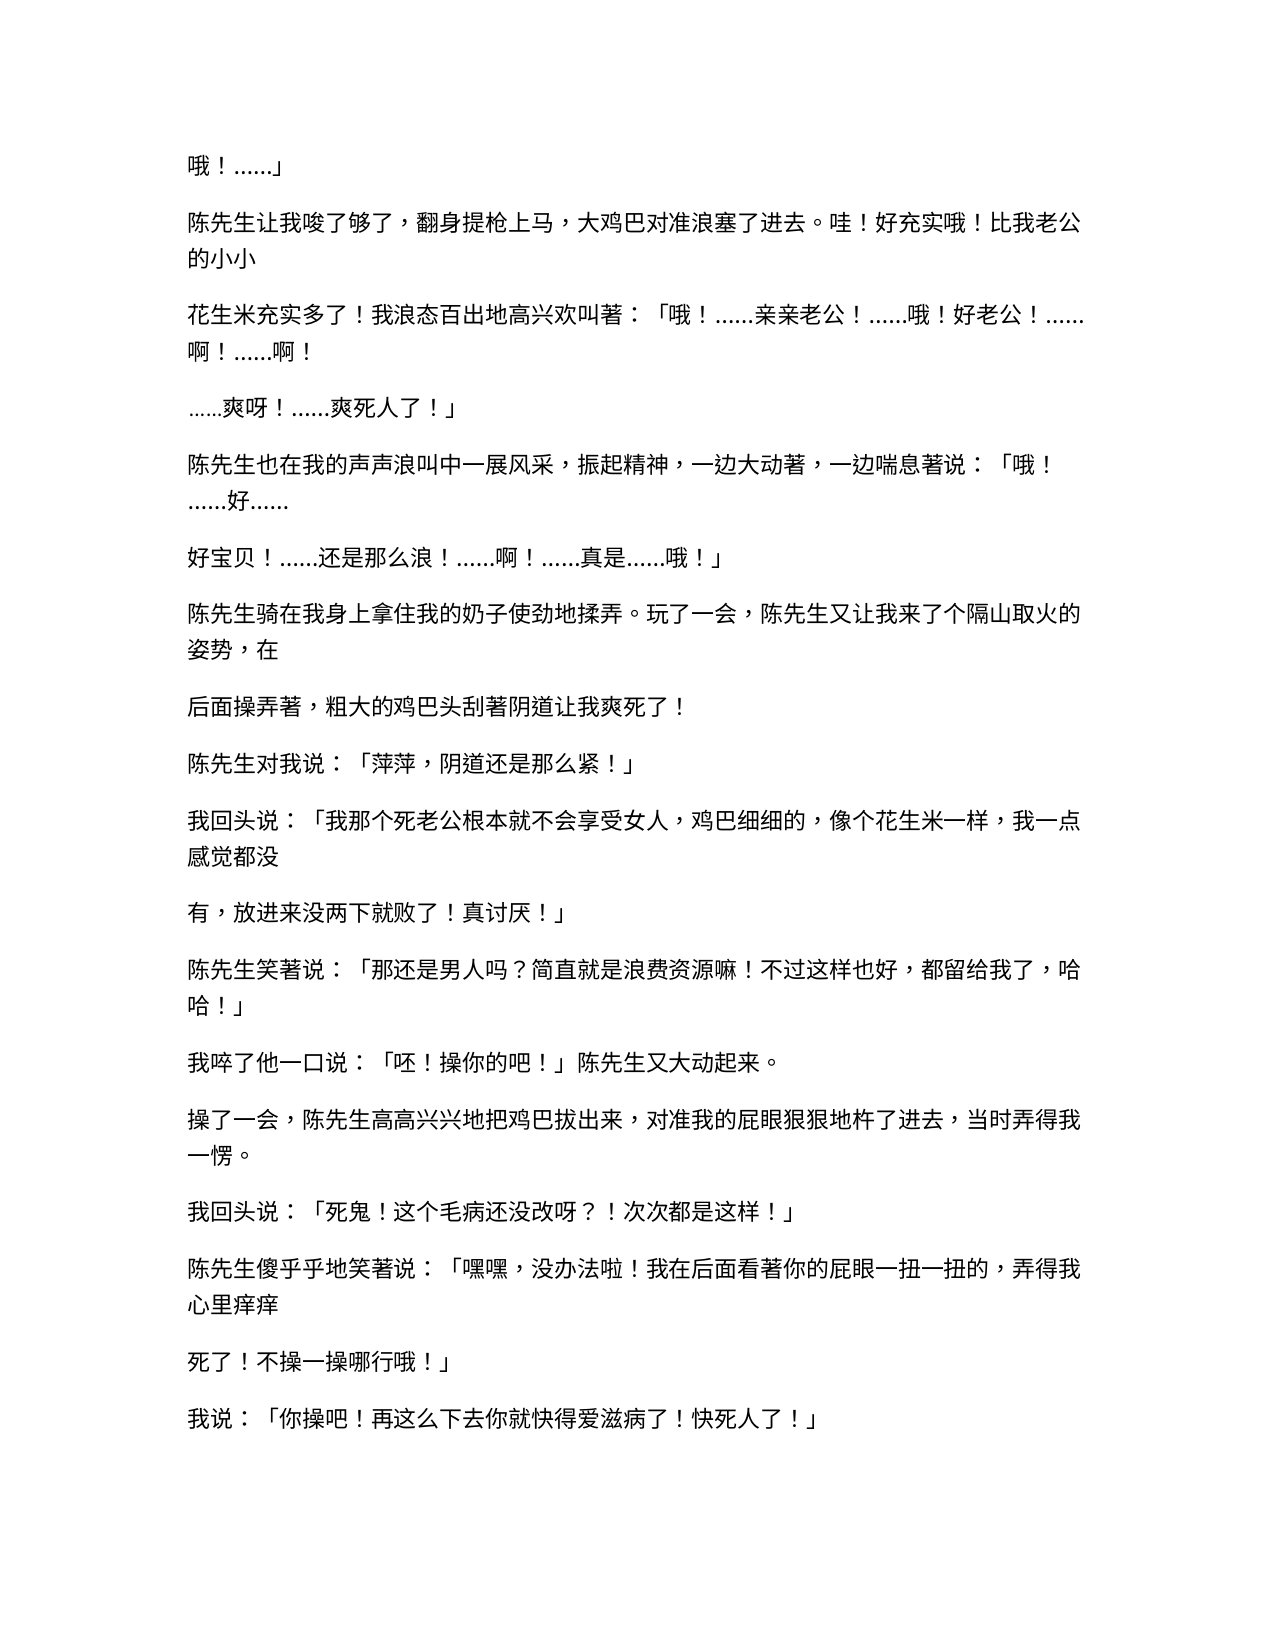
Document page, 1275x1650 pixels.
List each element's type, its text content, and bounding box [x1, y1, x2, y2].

text 陈先生让我唆了够了，翻身提枪上马，大鸡巴对准浪塞了进去。哇！好充实哦！比我老公的小小 [187, 207, 1087, 274]
text 哦！……」 [187, 150, 1087, 181]
text 陈先生对我说：「萍萍，阴道还是那么紧！」 [187, 748, 1087, 779]
text 陈先生也在我的声声浪叫中一展风采，振起精神，一边大动著，一边喘息著说：「哦！……好…… [187, 449, 1087, 516]
text 陈先生傻乎乎地笑著说：「嘿嘿，没办法啦！我在后面看著你的屁眼一扭一扭的，弄得我心里痒痒 [187, 1253, 1087, 1320]
text 花生米充实多了！我浪态百出地高兴欢叫著：「哦！……亲亲老公！……哦！好老公！……啊！……啊！ [187, 299, 1087, 367]
text 我说：「你操吧！再这么下去你就快得爱滋病了！快死人了！」 [187, 1403, 1087, 1434]
text 操了一会，陈先生高高兴兴地把鸡巴拔出来，对准我的屁眼狠狠地杵了进去，当时弄得我一愣。 [187, 1104, 1087, 1171]
text 我回头说：「死鬼！这个毛病还没改呀？！次次都是这样！」 [187, 1196, 1087, 1228]
text 陈先生骑在我身上拿住我的奶子使劲地揉弄。玩了一会，陈先生又让我来了个隔山取火的姿势，在 [187, 598, 1087, 666]
text 好宝贝！……还是那么浪！……啊！……真是……哦！」 [187, 542, 1087, 573]
text 死了！不操一操哪行哦！」 [187, 1346, 1087, 1377]
text 我啐了他一口说：「呸！操你的吧！」陈先生又大动起来。 [187, 1047, 1087, 1078]
text 后面操弄著，粗大的鸡巴头刮著阴道让我爽死了！ [187, 691, 1087, 722]
text ……爽呀！……爽死人了！」 [187, 392, 1087, 423]
text 有，放进来没两下就败了！真讨厌！」 [187, 897, 1087, 929]
text 陈先生笑著说：「那还是男人吗？简直就是浪费资源嘛！不过这样也好，都留给我了，哈哈！」 [187, 954, 1087, 1021]
text 我回头说：「我那个死老公根本就不会享受女人，鸡巴细细的，像个花生米一样，我一点感觉都没 [187, 805, 1087, 872]
